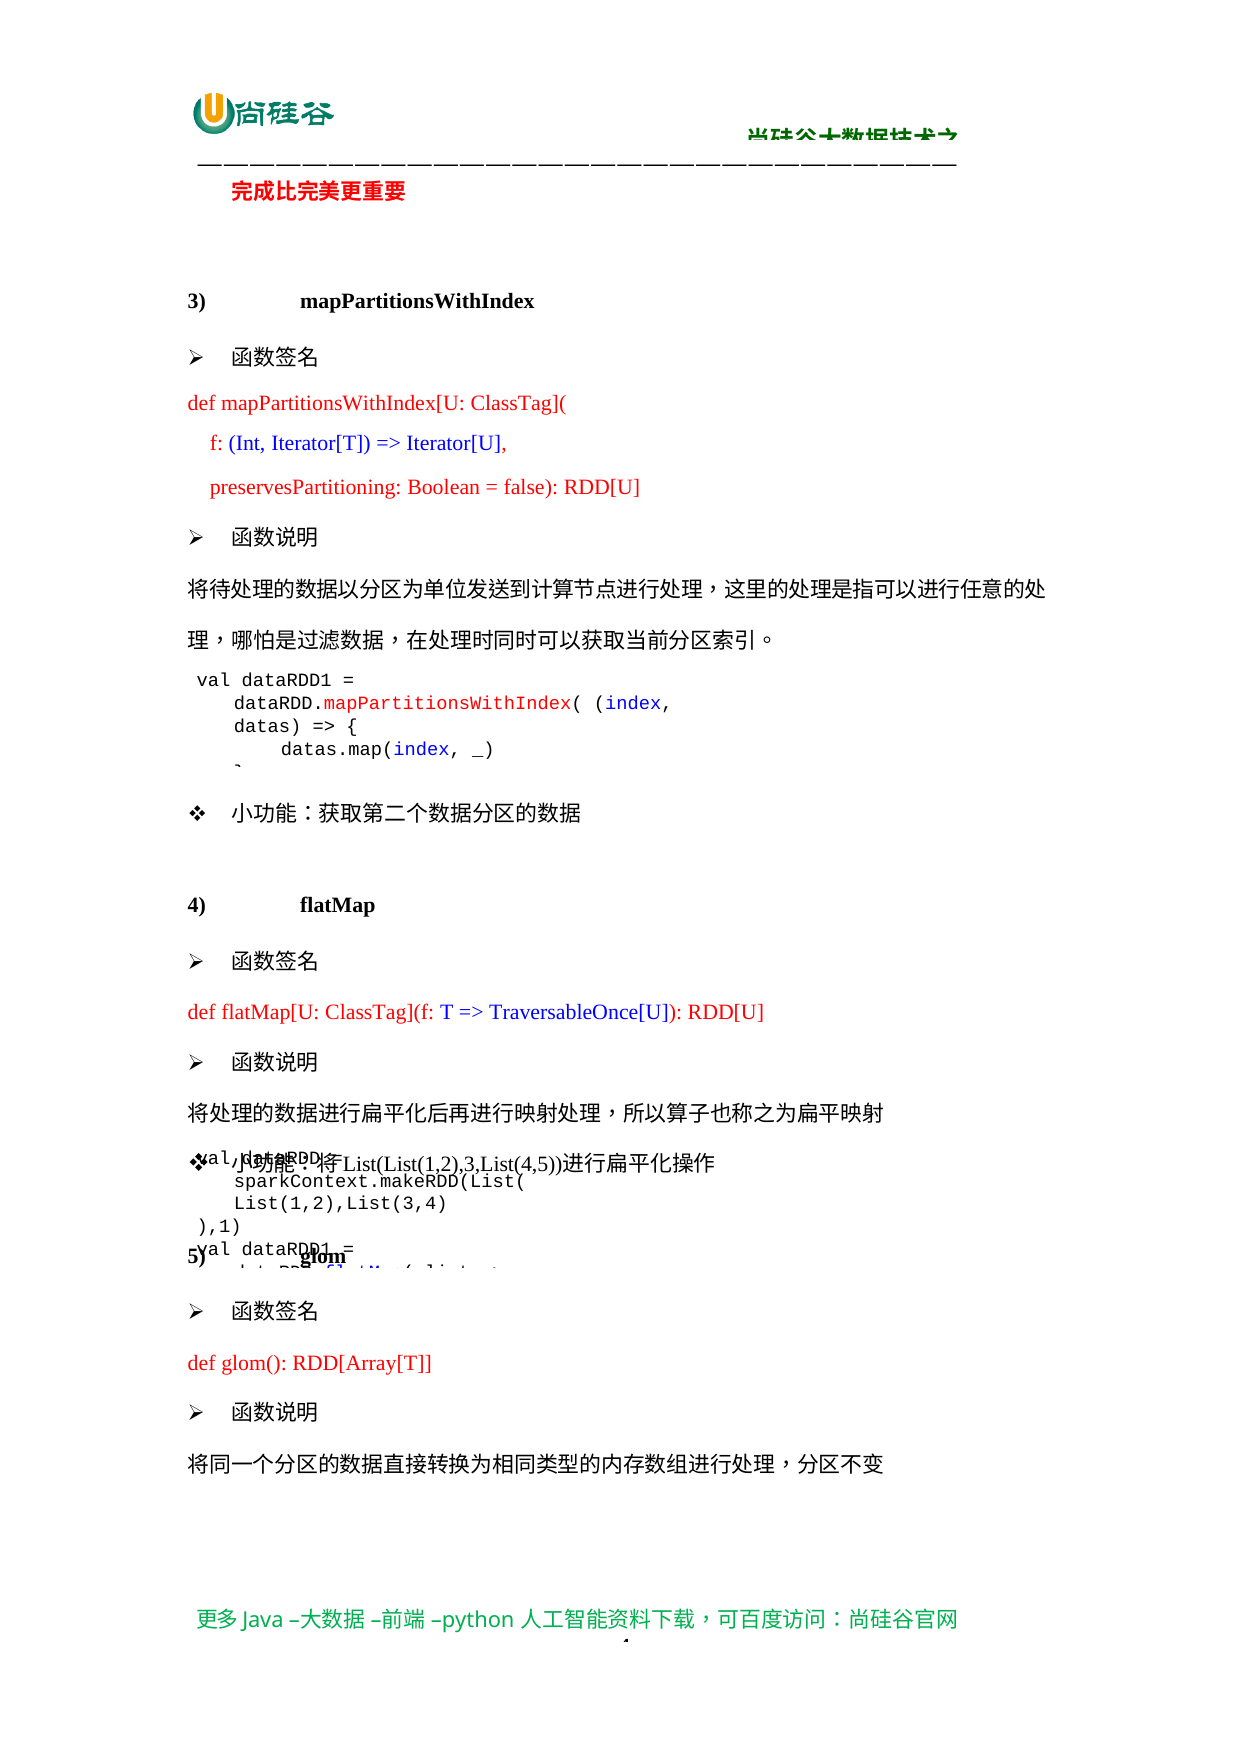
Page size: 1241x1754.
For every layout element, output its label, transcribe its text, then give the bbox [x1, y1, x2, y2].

subtitle mapPartitionsWithIndex [187, 288, 1080, 313]
list 函数说明 [187, 1047, 1080, 1076]
text 将同一个分区的数据直接转换为相同类型的内存数组进行处理，分区不变 [187, 1449, 1080, 1478]
list 函数签名 [187, 342, 1080, 371]
list 函数签名 [187, 1296, 1080, 1326]
list 函数说明 [187, 1397, 1080, 1427]
list 函数签名 [187, 946, 1080, 976]
picture [187, 88, 338, 138]
text 将处理的数据进行扁平化后再进行映射处理，所以算子也称之为扁平映射 [187, 1098, 1080, 1128]
text 将待处理的数据以分区为单位发送到计算节点进行处理，这里的处理是指可以进行任意的处理，哪怕是过滤数据，在处理时同时可以获取当前分区索引。 [187, 573, 1054, 655]
subtitle glom [187, 1243, 1080, 1268]
subtitle flatMap [187, 892, 1080, 917]
text def flatMap[U: ClassTag](f: T => TraversableOnce[U]): RDD[U] [187, 999, 1080, 1024]
text def glom(): RDD[Array[T]] [187, 1349, 1080, 1375]
list 函数说明 [187, 522, 1080, 552]
text def mapPartitionsWithIndex[U: ClassTag]( f: (Int, Iterator[T]) => Iterator[U], [187, 389, 568, 455]
list 小功能：将 List(List(1,2),3,List(4,5))进行扁平化操作 [187, 1148, 1080, 1178]
list 小功能：获取第二个数据分区的数据 [187, 798, 1080, 828]
text 完成比完美更重要 [231, 176, 1080, 206]
text preservesPartitioning: Boolean = false): RDD[U] [209, 474, 1080, 499]
